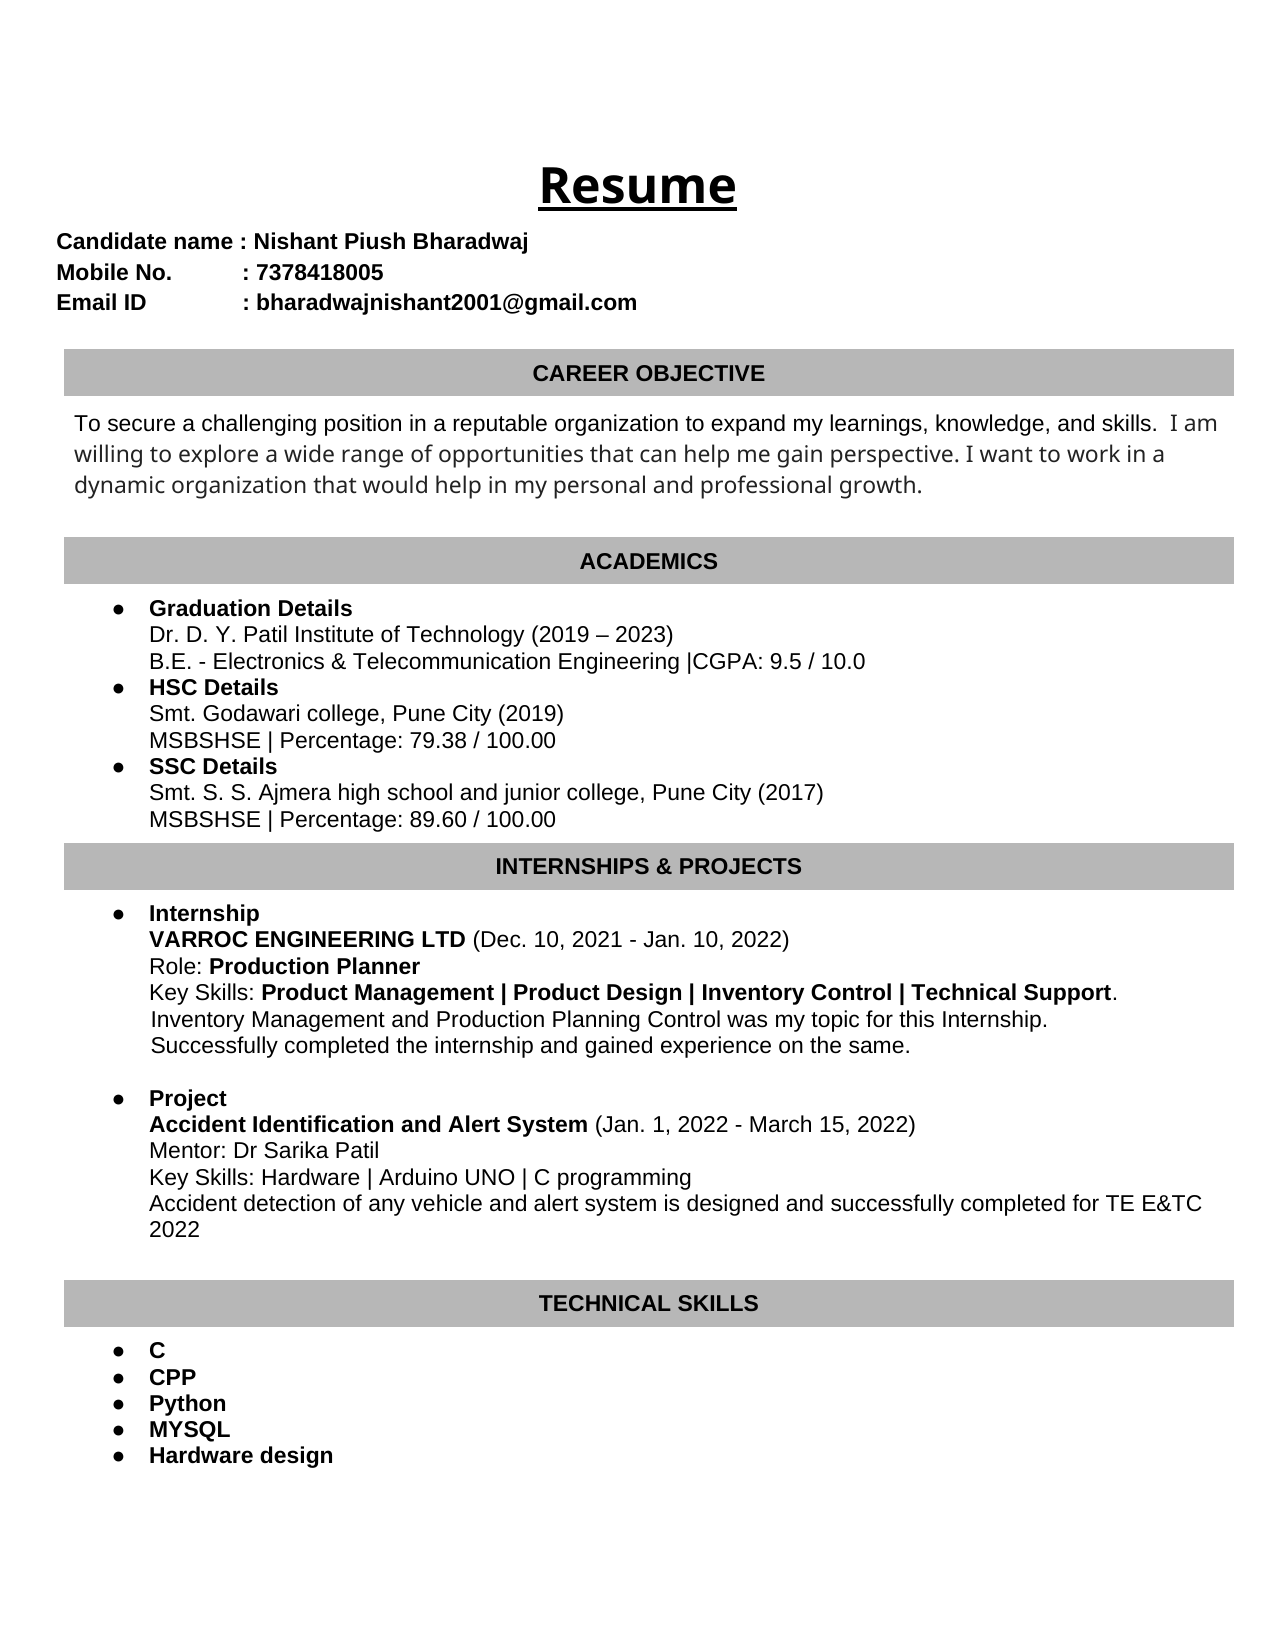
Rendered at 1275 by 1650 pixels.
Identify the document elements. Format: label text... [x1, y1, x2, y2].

table_header CAREER OBJECTIVE [64, 349, 1234, 396]
text Email ID : bharadwajnishant2001@gmail.com [56, 289, 1125, 315]
table_cell TECHNICAL SKILLS [64, 1280, 1234, 1327]
table_cell To secure a challenging position in a reputable organization to expand my learnings, knowledge, and skills. I am willing to explore a wide range of opportunities that can help me gain perspective. I want to work in a dynamic organization that would help in my personal and professional growth. [64, 396, 1234, 537]
table_cell INTERNSHIPS & PROJECTS [64, 843, 1234, 890]
table_cell Graduation Details Dr. D. Y. Patil Institute of Technology (2019 – 2023) B.E. - Electronics & Telecommunication Engineering |CGPA: 9.5 / 10.0 HSC Details Smt. Godawari college, Pune City (2019) MSBSHSE | Percentage: 79.38 / 100.00 SSC Details Smt. S. S. Ajmera high school and junior college, Pune City (2017) MSBSHSE | Percentage: 89.60 / 100.00 [64, 585, 1234, 842]
text Candidate name : Nishant Piush Bharadwaj [56, 228, 1125, 255]
table_cell ACADEMICS [64, 537, 1234, 584]
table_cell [64, 1327, 1234, 1479]
text Resume [150, 150, 1125, 218]
text Mobile No. : 7378418005 [56, 258, 1125, 285]
table_cell Internship VARROC ENGINEERING LTD (Dec. 10, 2021 - Jan. 10, 2022) Role: Production Planner Key Skills: Product Management | Product Design | Inventory Control | Technical Support. Inventory Management and Production Planning Control was my topic for this Internship. Successfully completed the internship and gained experience on the same. Project Accident Identification and Alert System (Jan. 1, 2022 - March 15, 2022) Mentor: Dr Sarika Patil Key Skills: Hardware | Arduino UNO | C programming Accident detection of any vehicle and alert system is designed and successfully completed for TE E&TC 2022 [64, 890, 1234, 1279]
